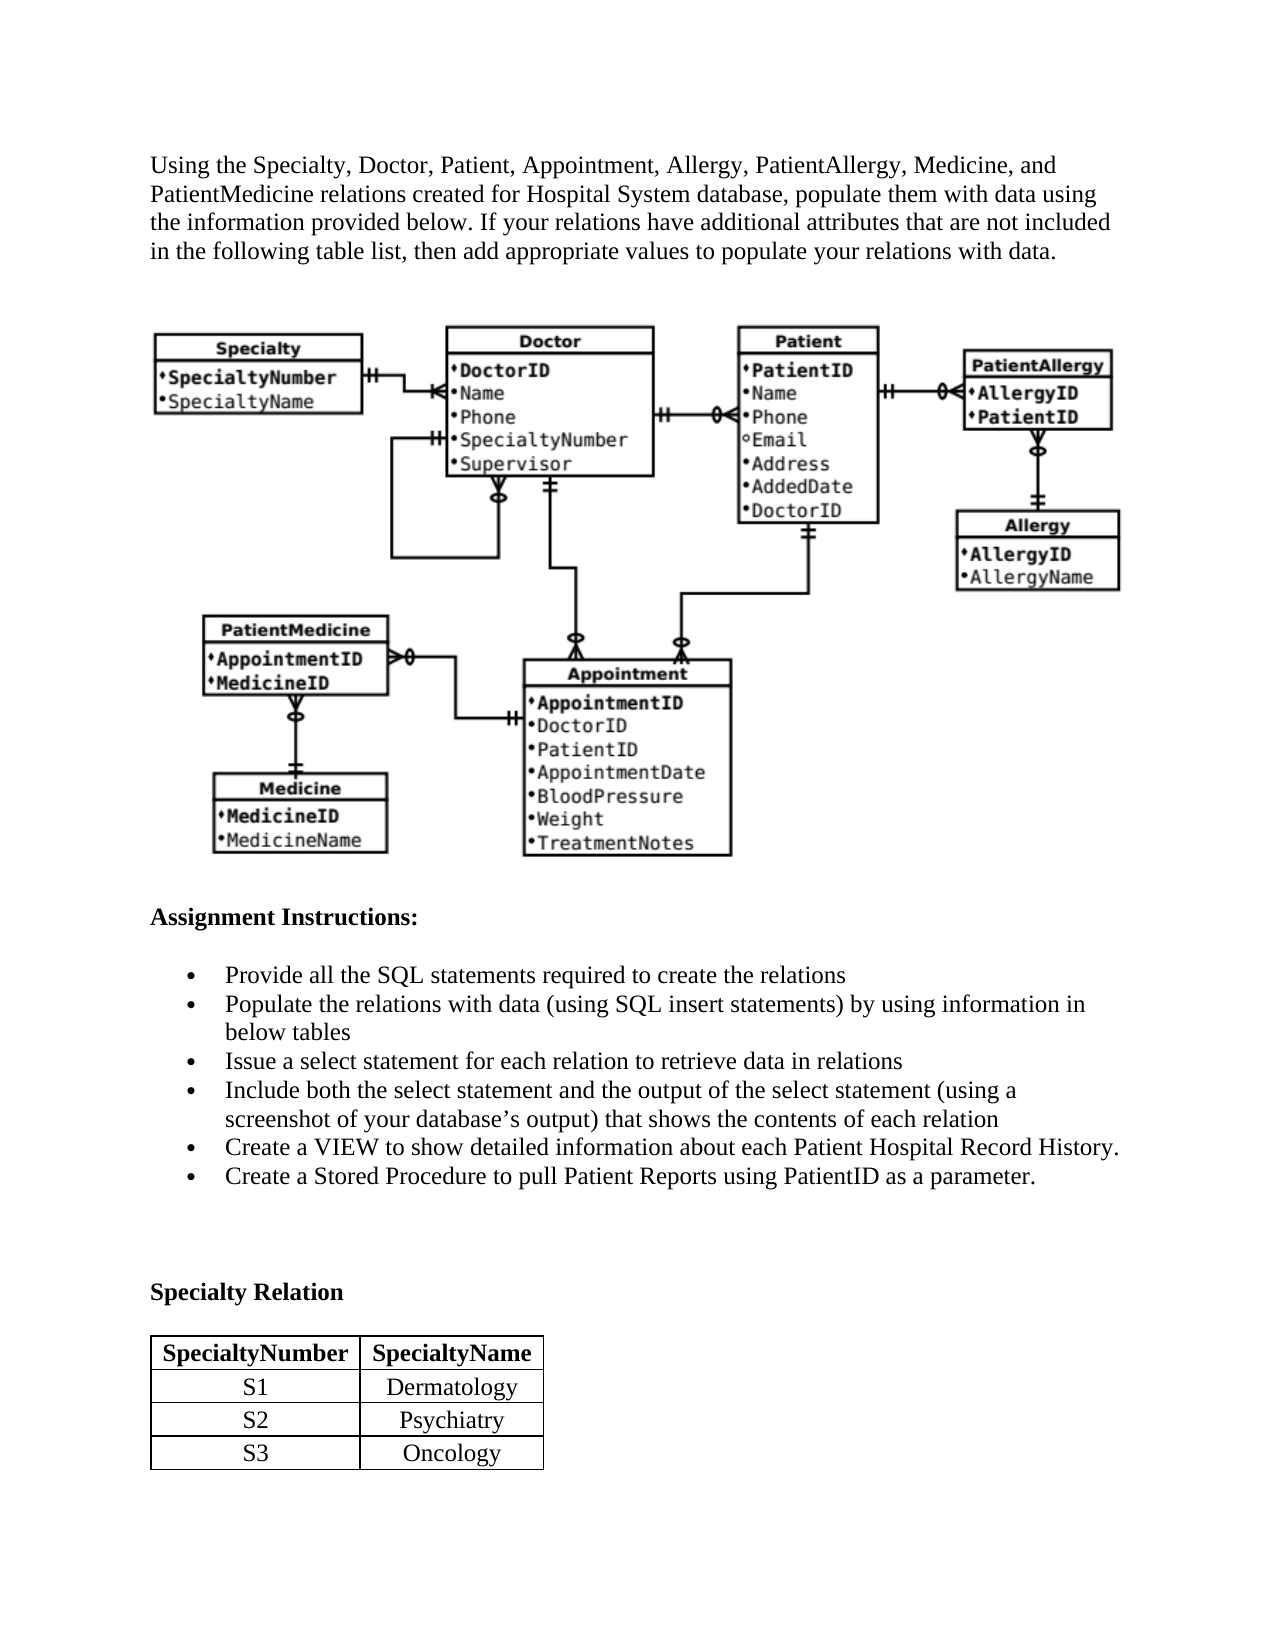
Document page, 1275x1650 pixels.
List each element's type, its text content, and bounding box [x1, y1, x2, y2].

list Include both the select statement and the output of the select statement (using a screenshot of your database’s output) that shows the contents of each relation [187, 1075, 1125, 1132]
list Create a VIEW to show detailed information about each Patient Hospital Record History. [187, 1132, 1125, 1161]
table_cell Psychiatry [361, 1403, 543, 1435]
table_cell S3 [152, 1437, 359, 1469]
table_cell S1 [152, 1370, 359, 1402]
list Create a Stored Procedure to pull Patient Reports using PatientID as a parameter. [187, 1161, 1125, 1190]
picture [150, 322, 1122, 868]
table_cell Oncology [361, 1437, 543, 1469]
list Issue a select statement for each relation to retrieve data in relations [187, 1046, 1125, 1075]
list Populate the relations with data (using SQL insert statements) by using information in below tables [187, 989, 1125, 1046]
table_header SpecialtyNumber [152, 1337, 359, 1368]
list Provide all the SQL statements required to create the relations [187, 960, 1125, 989]
table_cell S2 [152, 1403, 359, 1435]
text Using the Specialty, Doctor, Patient, Appointment, Allergy, PatientAllergy, Medicine, and PatientMedicine relations created for Hospital System database, populate them with data using the information provided below. If your relations have additional attributes that are not included in the following table list, then add appropriate values to populate your relations with data. [150, 150, 1125, 265]
table_header SpecialtyName [361, 1337, 543, 1368]
text Specialty Relation [150, 1277, 1125, 1306]
table_cell Dermatology [361, 1370, 543, 1402]
